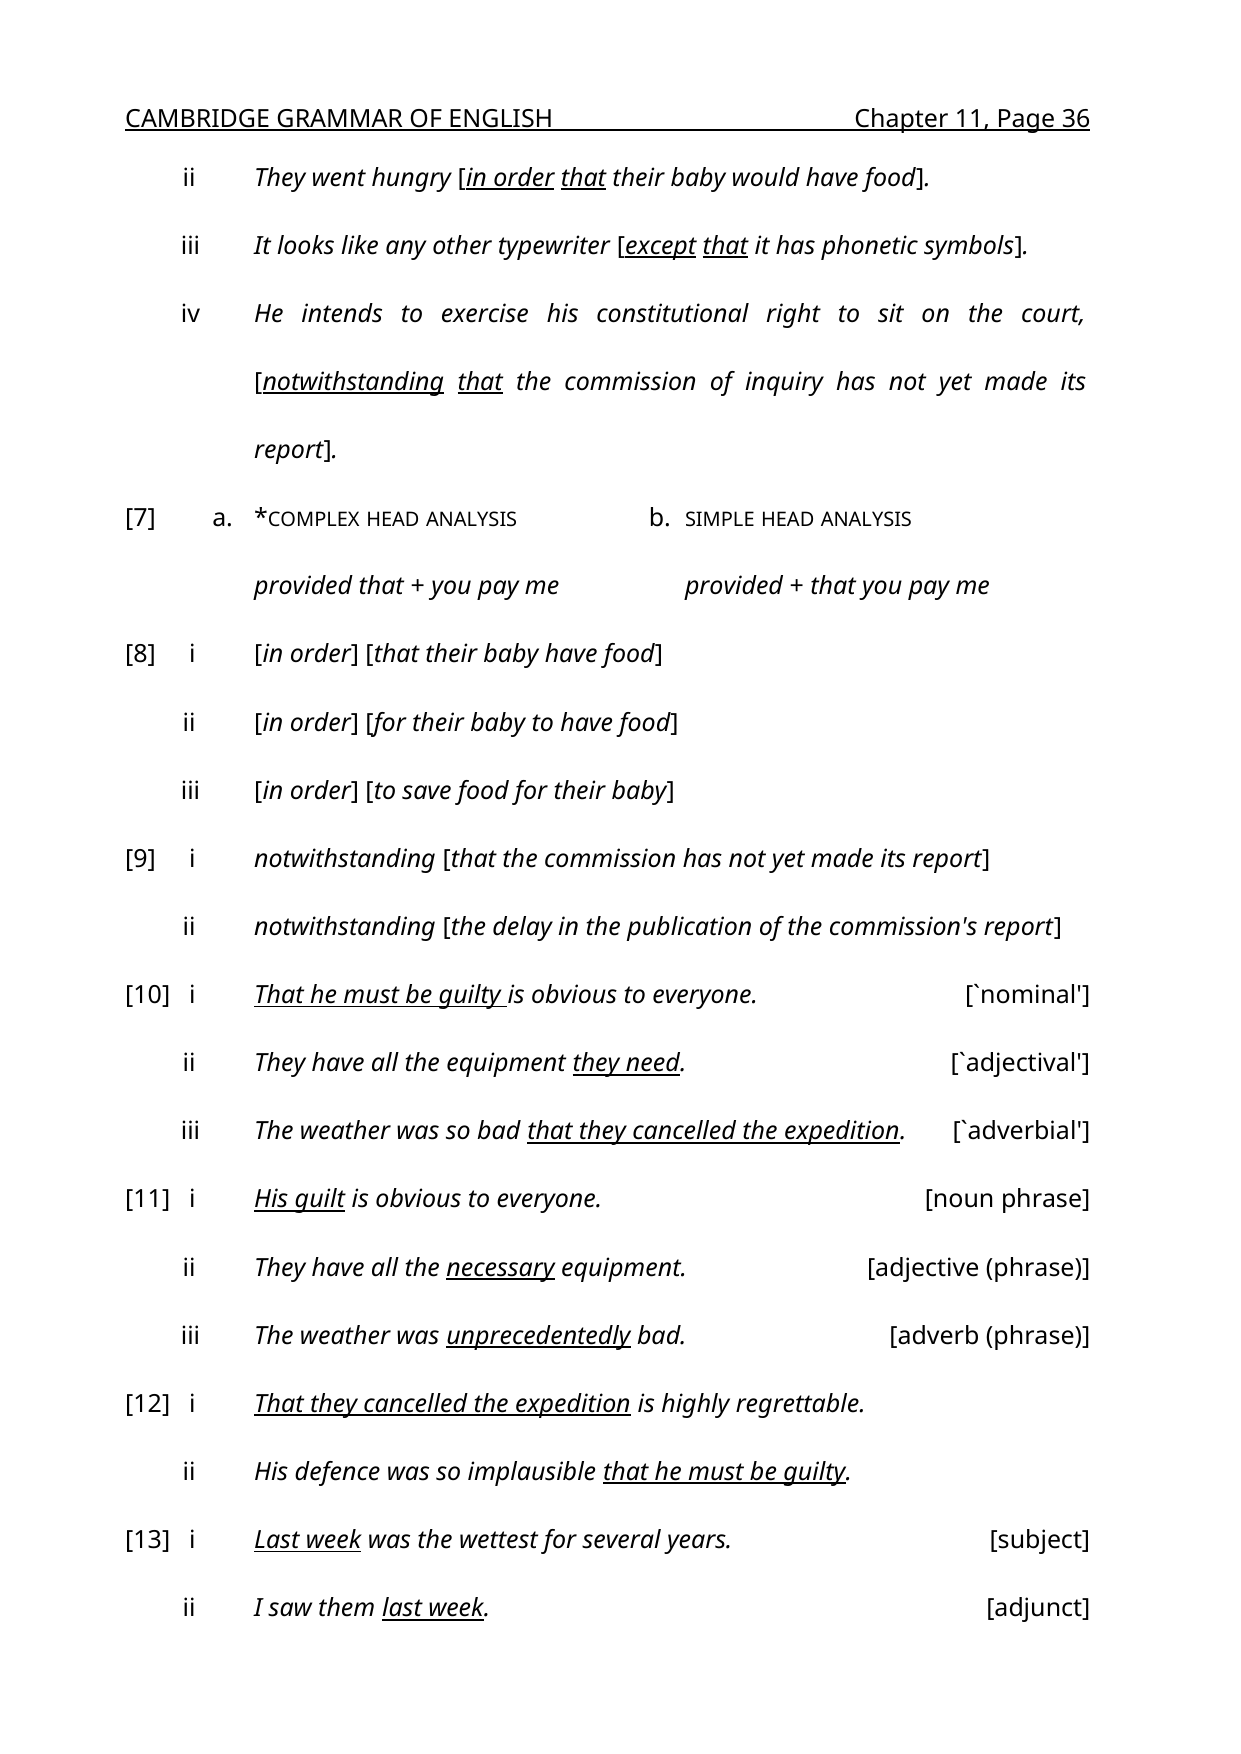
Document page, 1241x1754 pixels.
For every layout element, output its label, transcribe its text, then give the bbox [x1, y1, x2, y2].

text iii [in order] [to save food for their baby] [180, 772, 1090, 806]
text iv He intends to exercise his constitutional right to sit on the court, [notwithstanding that the commission of inquiry has not yet made its report]. [180, 296, 1090, 466]
text [11] i His guilt is obvious to everyone. [noun phrase] [125, 1181, 1090, 1215]
text [12] i That they cancelled the expedition is highly regrettable. [125, 1386, 1090, 1419]
text iii The weather was so bad that they cancelled the expedition. [`adverbial'] [180, 1113, 1090, 1147]
text ii They have all the equipment they need. [`adjectival'] [180, 1045, 1090, 1079]
text iii The weather was unprecedentedly bad. [adverb (phrase)] [180, 1317, 1090, 1351]
text ii They have all the necessary equipment. [adjective (phrase)] [180, 1249, 1090, 1283]
text provided that + you pay me provided + that you pay me [125, 568, 1090, 602]
text [7] a. *complex head analysis b. simple head analysis [125, 500, 1090, 534]
text ii His defence was so implausible that he must be guilty. [180, 1454, 1090, 1488]
text [13] i Last week was the wettest for several years. [subject] [125, 1522, 1090, 1556]
text [8] i [in order] [that their baby have food] [125, 636, 1090, 670]
text ii They went hungry [in order that their baby would have food]. [180, 159, 1090, 193]
text ii I saw them last week. [adjunct] [180, 1590, 1090, 1624]
text [9] i notwithstanding [that the commission has not yet made its report] [125, 841, 1090, 874]
text [10] i That he must be guilty is obvious to everyone. [`nominal'] [125, 977, 1090, 1011]
text iii It looks like any other typewriter [except that it has phonetic symbols]. [180, 227, 1090, 261]
text ii notwithstanding [the delay in the publication of the commission's report] [180, 909, 1090, 943]
text ii [in order] [for their baby to have food] [180, 704, 1090, 738]
